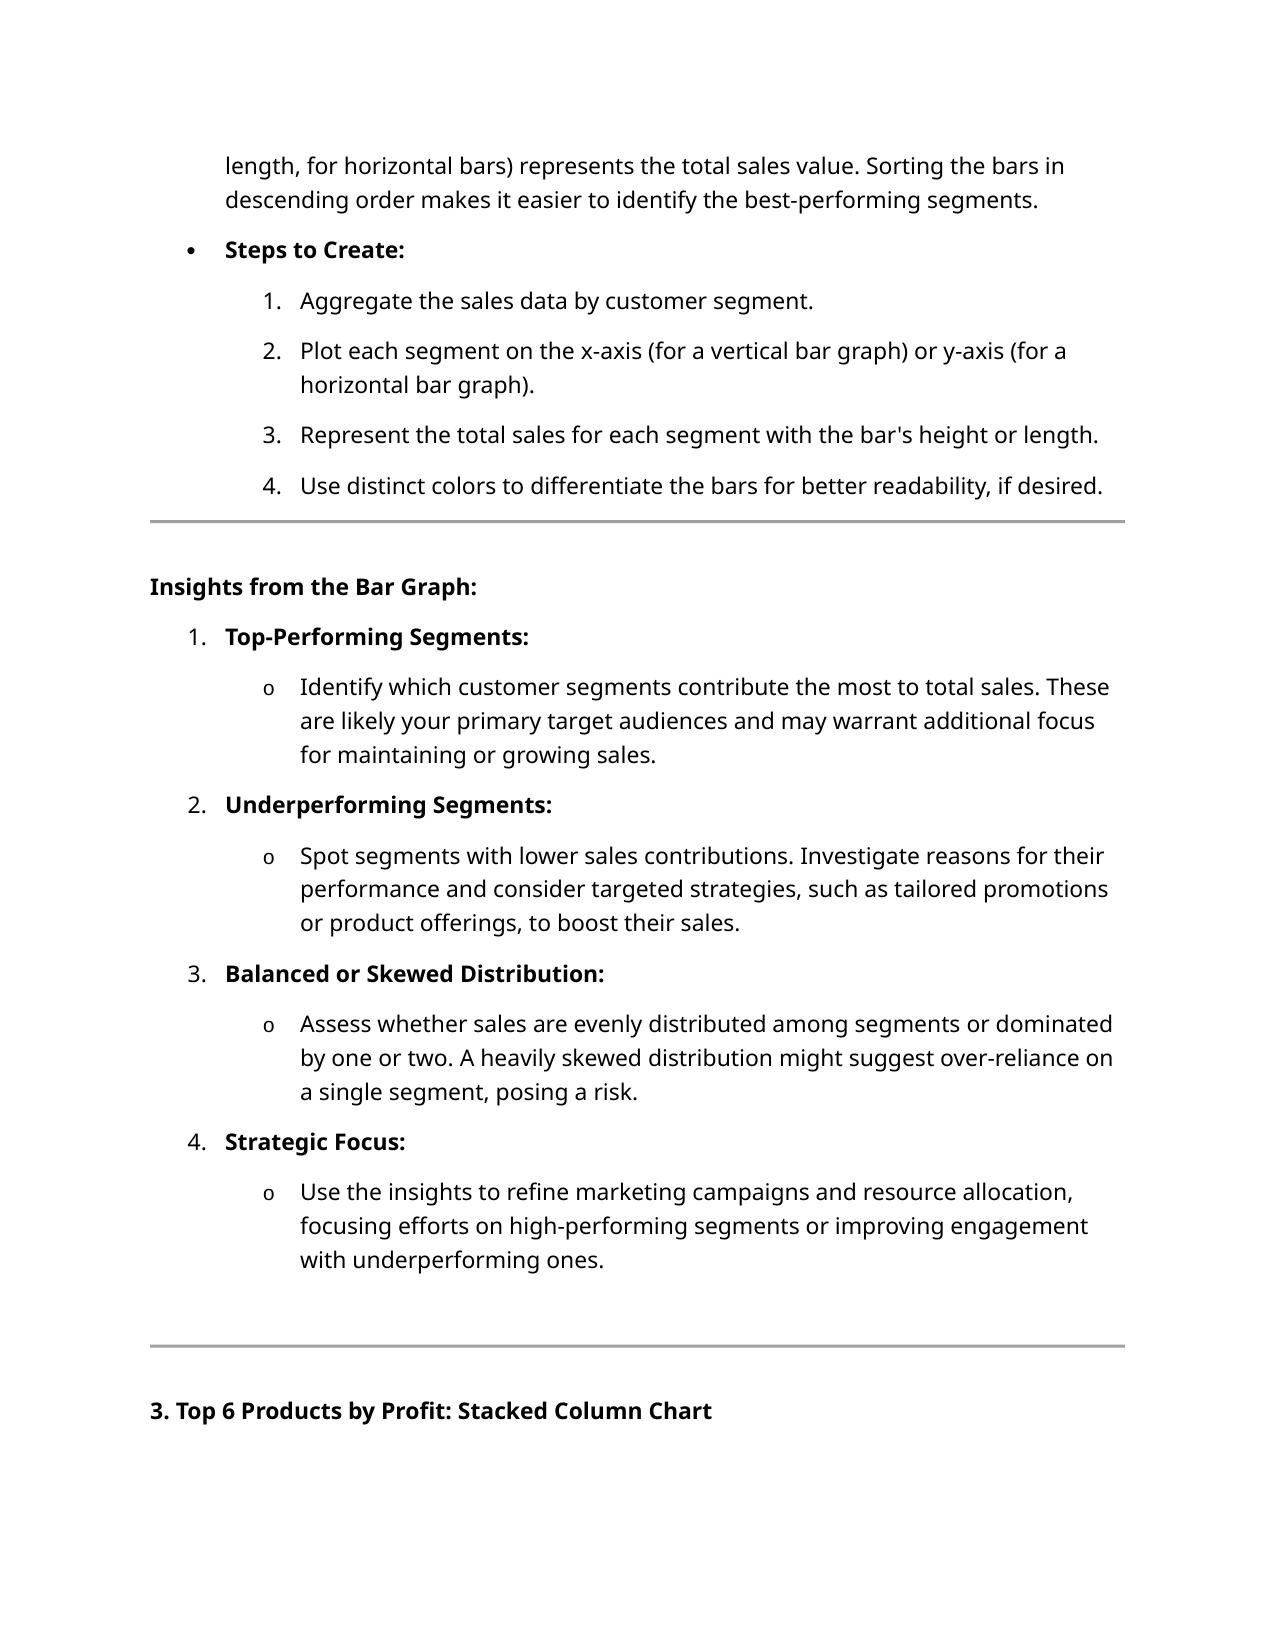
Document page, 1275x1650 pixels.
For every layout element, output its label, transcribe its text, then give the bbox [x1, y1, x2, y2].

list Strategic Focus: [187, 1126, 1125, 1157]
list Represent the total sales for each segment with the bar's height or length. [262, 419, 1125, 450]
list Use the insights to refine marketing campaigns and resource allocation, focusing efforts on high-performing segments or improving engagement with underperforming ones. [262, 1176, 1125, 1275]
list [187, 150, 1125, 215]
list Spot segments with lower sales contributions. Investigate reasons for their performance and consider targeted strategies, such as tailored promotions or product offerings, to boost their sales. [262, 839, 1125, 938]
list Top-Performing Segments: [187, 621, 1125, 652]
list Use distinct colors to differentiate the bars for better readability, if desired. [262, 469, 1125, 501]
list Balanced or Skewed Distribution: [187, 957, 1125, 989]
list Assess whether sales are evenly distributed among segments or dominated by one or two. A heavily skewed distribution might suggest over-reliance on a single segment, posing a risk. [262, 1008, 1125, 1107]
text 3. Top 6 Products by Profit: Stacked Column Chart [150, 1395, 1125, 1426]
list Aggregate the sales data by customer segment. [262, 284, 1125, 316]
text Insights from the Bar Graph: [150, 570, 1125, 602]
list Plot each segment on the x-axis (for a vertical bar graph) or y-axis (for a horizontal bar graph). [262, 335, 1125, 400]
list Identify which customer segments contribute the most to total sales. These are likely your primary target audiences and may warrant additional focus for maintaining or growing sales. [262, 671, 1125, 770]
list Steps to Create: [187, 234, 1125, 265]
list Underperforming Segments: [187, 789, 1125, 820]
